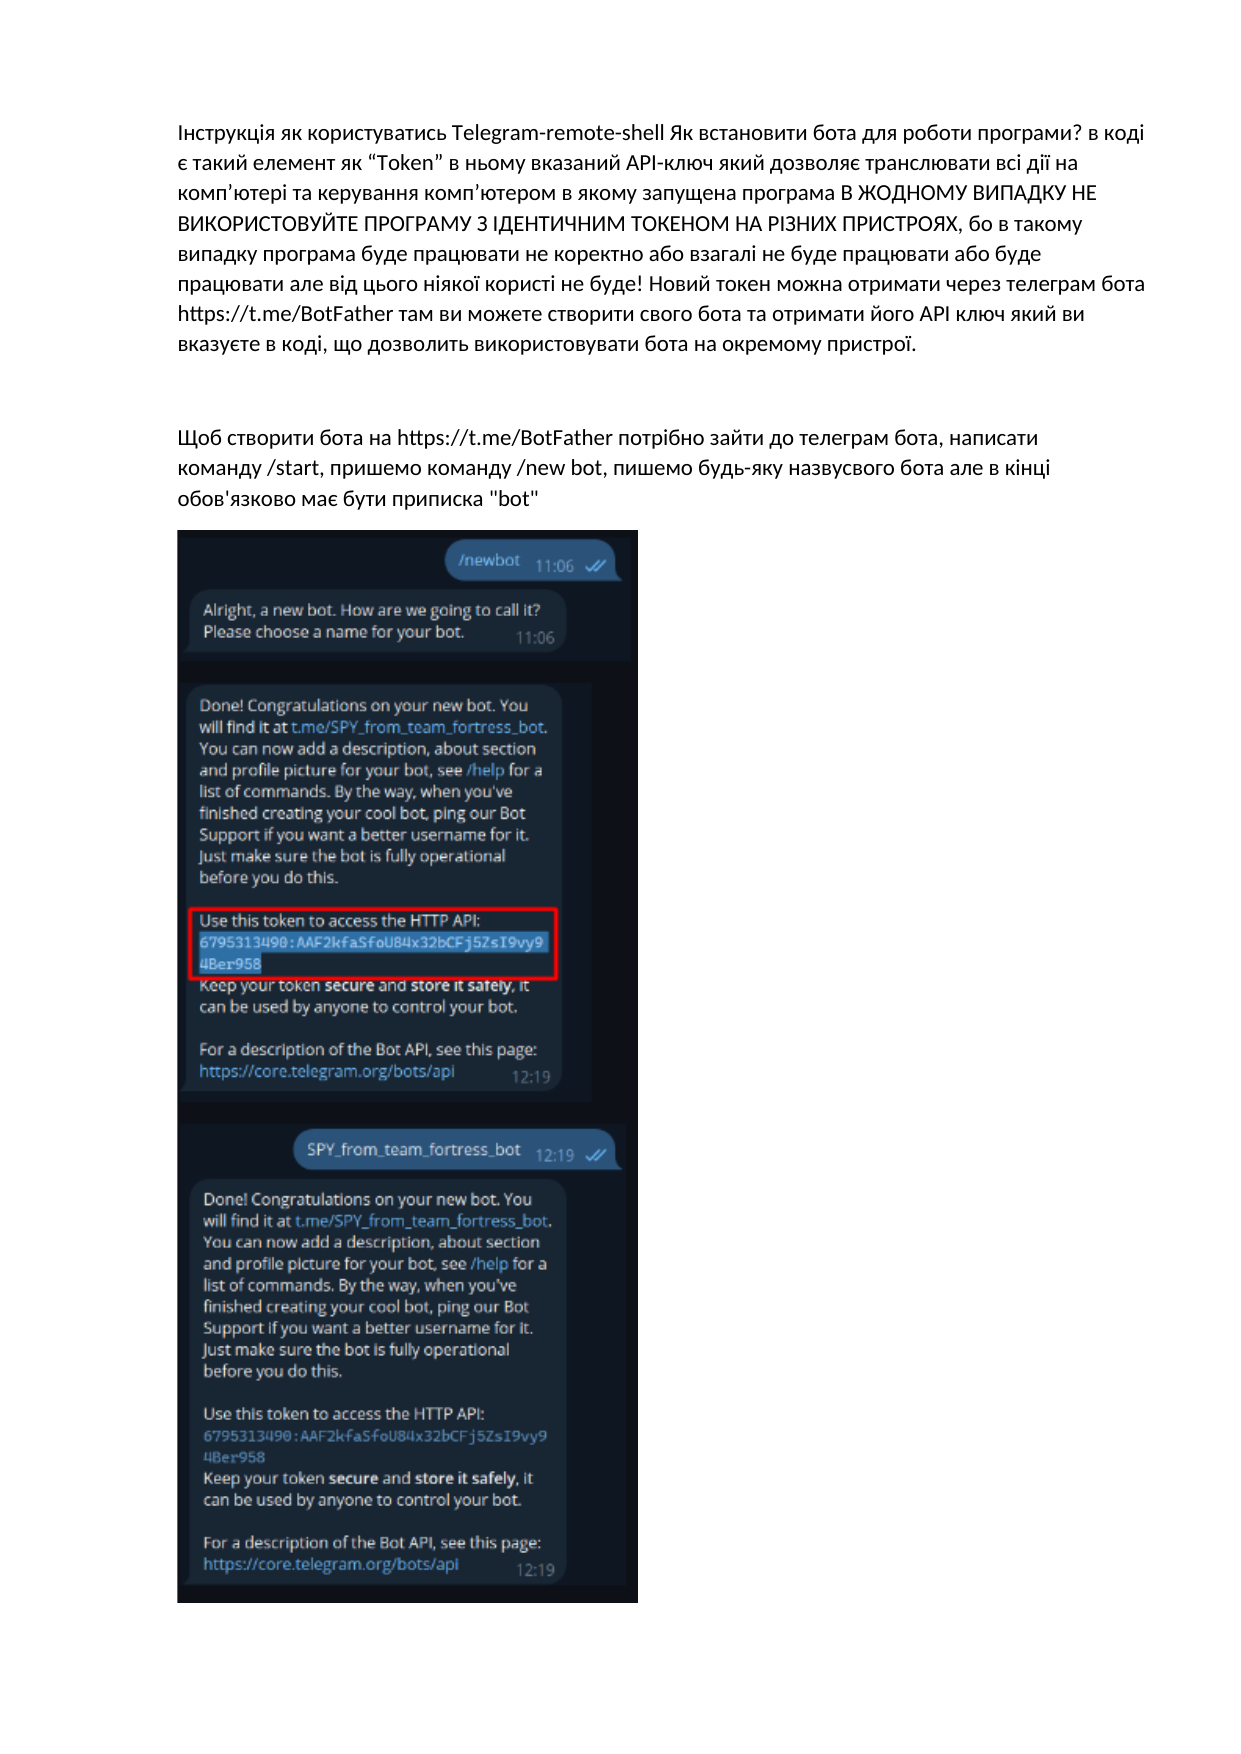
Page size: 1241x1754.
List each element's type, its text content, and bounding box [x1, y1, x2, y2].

picture [177, 530, 638, 1603]
text Щоб створити бота на https://t.me/BotFather потрібно зайти до телеграм бота, написати команду /start, пришемо команду /new bot, пишемо будь-яку назвусвого бота але в кінці обов'язково має бути приписка "bot" [177, 423, 1152, 512]
text Інструкція як користуватись Telegram-remote-shell Як встановити бота для роботи програми? в коді є такий елемент як “Token” в ньому вказаний API-ключ який дозволяє транслювати всі дії на комп’ютері та керування комп’ютером в якому запущена програма В ЖОДНОМУ ВИПАДКУ НЕ ВИКОРИСТОВУЙТЕ ПРОГРАМУ З ІДЕНТИЧНИМ ТОКЕНОМ НА РІЗНИХ ПРИСТРОЯХ, бо в такому випадку програма буде працювати не коректно або взагалі не буде працювати або буде працювати але від цього ніякої користі не буде! Новий токен можна отримати через телеграм бота https://t.me/BotFather там ви можете створити свого бота та отримати його API ключ який ви вказуєте в коді, що дозволить використовувати бота на окремому пристрої. [177, 118, 1152, 358]
